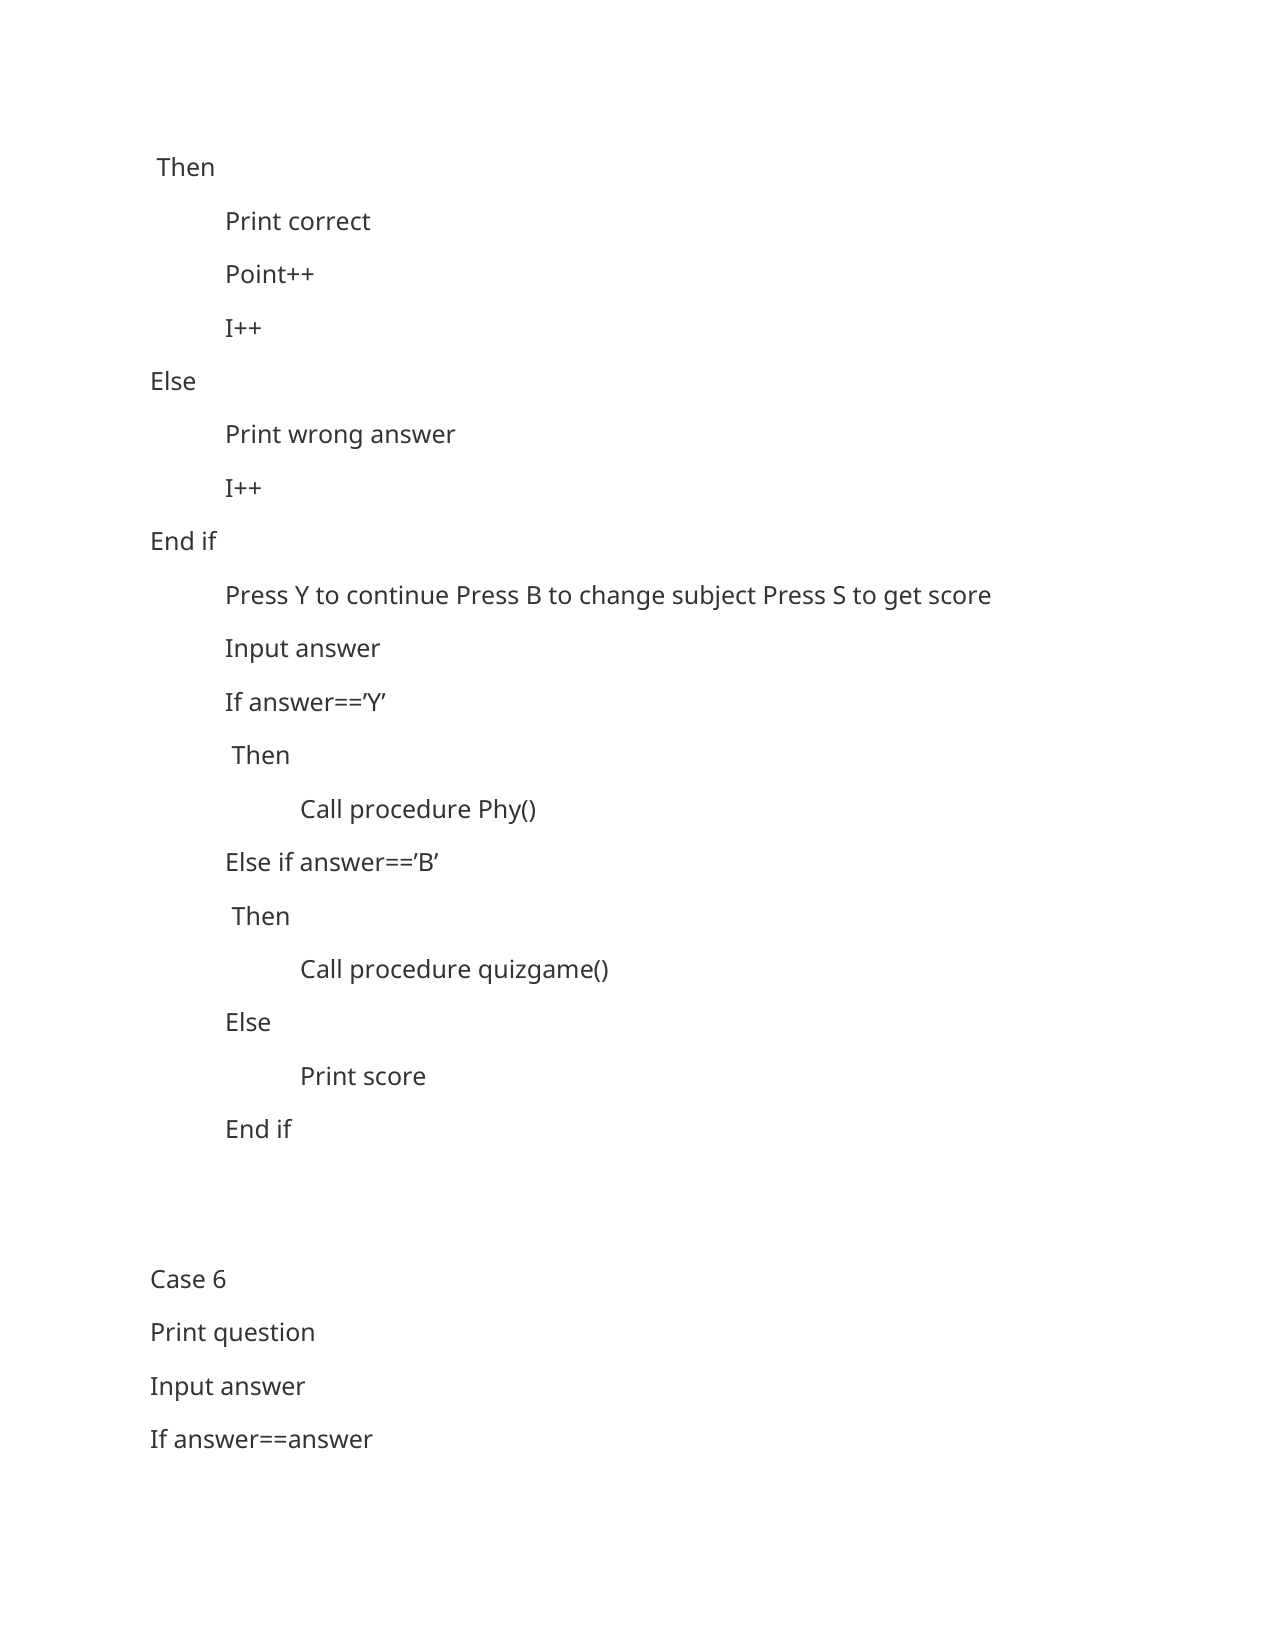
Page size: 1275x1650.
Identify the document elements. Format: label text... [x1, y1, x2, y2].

text Then [150, 738, 1125, 772]
text End if [150, 524, 1125, 558]
text Input answer [150, 631, 1125, 665]
text I++ [150, 471, 1125, 505]
text End if [150, 1112, 1125, 1146]
text Press Y to continue Press B to change subject Press S to get score [150, 577, 1125, 612]
text If answer==’Y’ [150, 684, 1125, 718]
text Else [150, 1005, 1125, 1039]
text Print correct [150, 203, 1125, 237]
text Else if answer==’B’ [150, 845, 1125, 879]
text Then [150, 898, 1125, 932]
text Print wrong answer [150, 417, 1125, 451]
text If answer==answer [150, 1422, 1125, 1456]
text Call procedure quizgame() [150, 952, 1125, 986]
text Else [150, 364, 1125, 398]
text Call procedure Phy() [150, 791, 1125, 825]
text Input answer [150, 1368, 1125, 1402]
text Then [150, 150, 1125, 184]
text Print score [150, 1058, 1125, 1092]
text Print question [150, 1315, 1125, 1349]
text Case 6 [150, 1262, 1125, 1296]
text Point++ [150, 257, 1125, 291]
text I++ [150, 310, 1125, 344]
